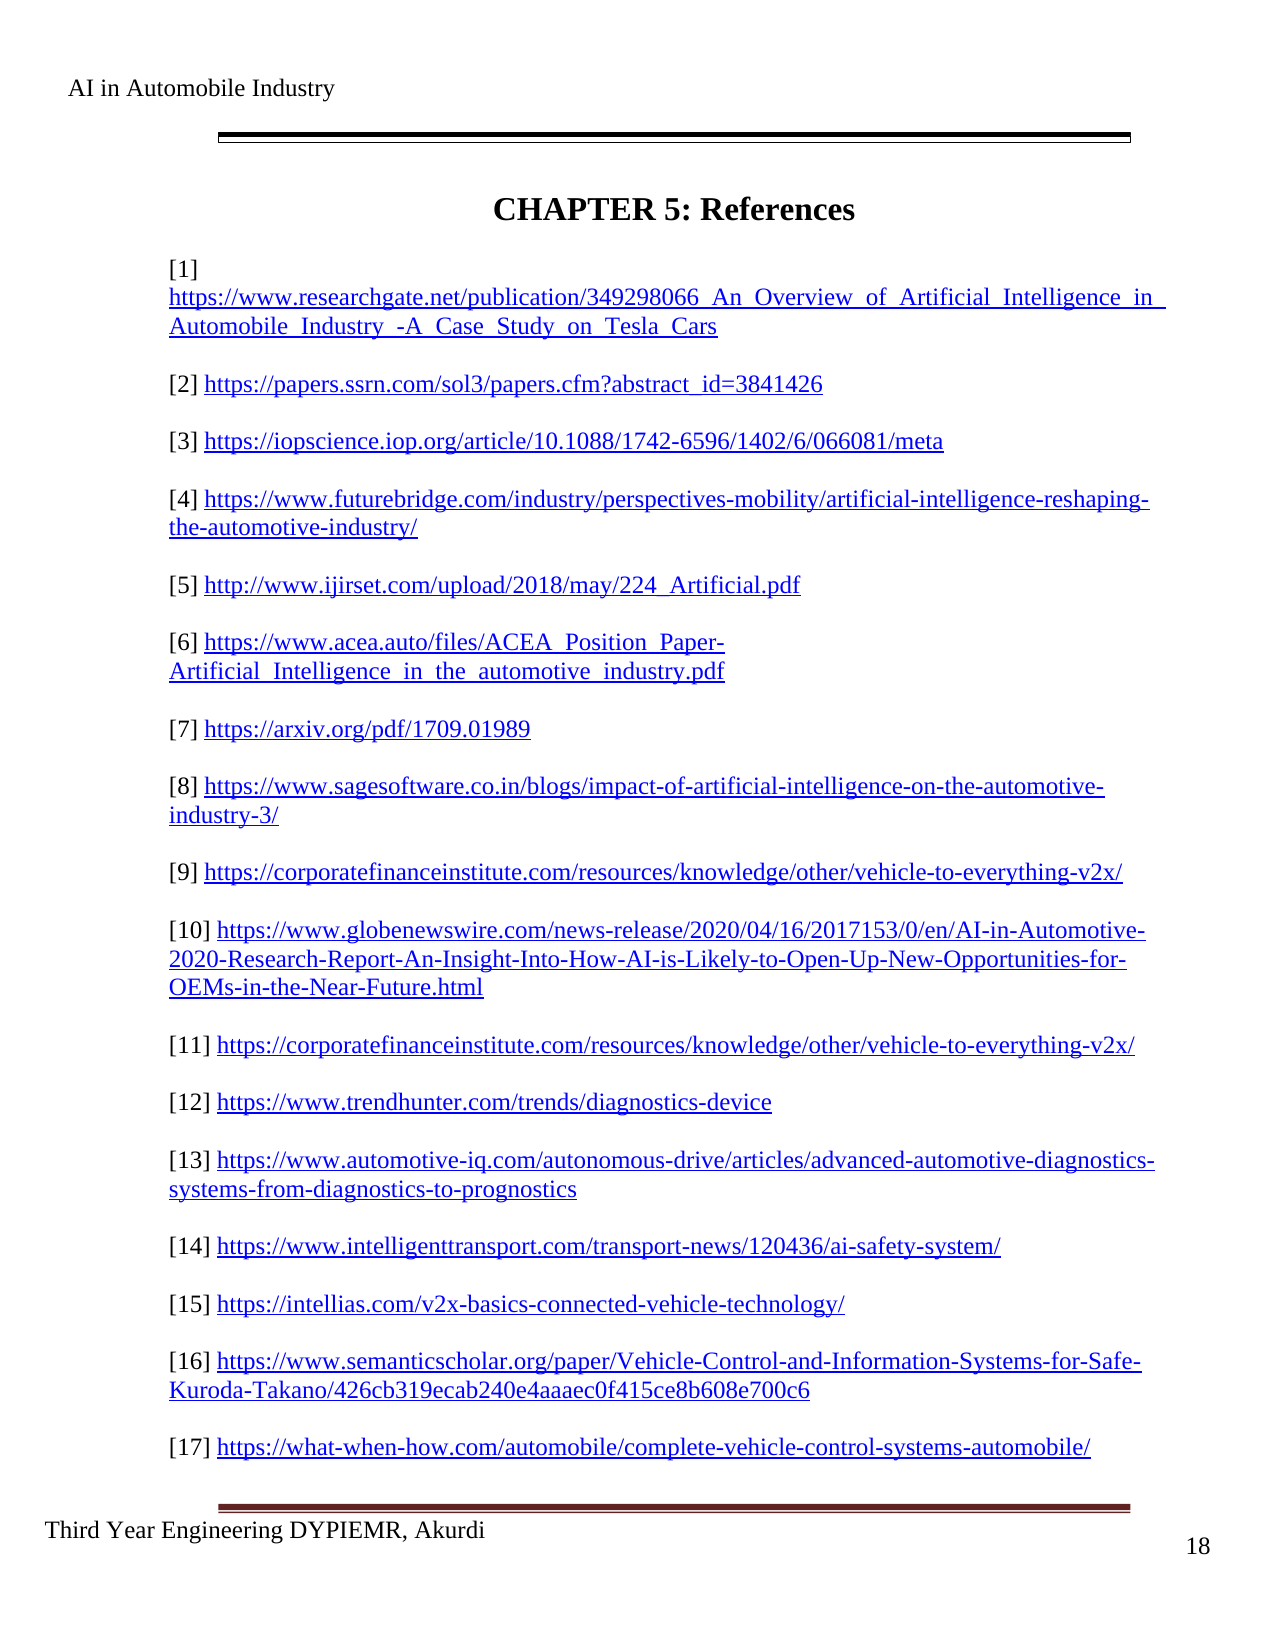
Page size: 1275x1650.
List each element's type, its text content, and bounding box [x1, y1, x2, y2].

text [3] https://iopscience.iop.org/article/10.1088/1742-6596/1402/6/066081/meta [169, 426, 1179, 455]
text [6] https://www.acea.auto/files/ACEA_Position_Paper-Artificial_Intelligence_in_the_automotive_industry.pdf [169, 627, 1179, 685]
text [8] https://www.sagesoftware.co.in/blogs/impact-of-artificial-intelligence-on-the-automotive-industry-3/ [169, 771, 1179, 829]
text [13] https://www.automotive-iq.com/autonomous-drive/articles/advanced-automotive-diagnostics-systems-from-diagnostics-to-prognostics [169, 1145, 1179, 1202]
text [10] https://www.globenewswire.com/news-release/2020/04/16/2017153/0/en/AI-in-Automotive-2020-Research-Report-An-Insight-Into-How-AI-is-Likely-to-Open-Up-New-Opportunities-for-OEMs-in-the-Near-Future.html [169, 915, 1179, 1001]
text [7] https://arxiv.org/pdf/1709.01989 [169, 714, 1179, 742]
text [4] https://www.futurebridge.com/industry/perspectives-mobility/artificial-intelligence-reshaping-the-automotive-industry/ [169, 484, 1179, 541]
text [12] https://www.trendhunter.com/trends/diagnostics-device [169, 1087, 1179, 1116]
text [1] https://www.researchgate.net/publication/349298066_An_Overview_of_Artificial_Intelligence_in_Automobile_Industry_-A_Case_Study_on_Tesla_Cars [169, 254, 1179, 340]
text [14] https://www.intelligenttransport.com/transport-news/120436/ai-safety-system/ [169, 1231, 1179, 1260]
text [11] https://corporatefinanceinstitute.com/resources/knowledge/other/vehicle-to-everything-v2x/ [169, 1030, 1179, 1059]
text [9] https://corporatefinanceinstitute.com/resources/knowledge/other/vehicle-to-everything-v2x/ [169, 857, 1179, 886]
text [2] https://papers.ssrn.com/sol3/papers.cfm?abstract_id=3841426 [169, 369, 1179, 397]
text [17] https://what-when-how.com/automobile/complete-vehicle-control-systems-automobile/ [169, 1432, 1179, 1461]
subtitle CHAPTER 5: References [181, 189, 1168, 227]
text [16] https://www.semanticscholar.org/paper/Vehicle-Control-and-Information-Systems-for-Safe-Kuroda-Takano/426cb319ecab240e4aaaec0f415ce8b608e700c6 [169, 1346, 1179, 1404]
text [5] http://www.ijirset.com/upload/2018/may/224_Artificial.pdf [169, 570, 1179, 599]
text [15] https://intellias.com/v2x-basics-connected-vehicle-technology/ [169, 1289, 1179, 1317]
